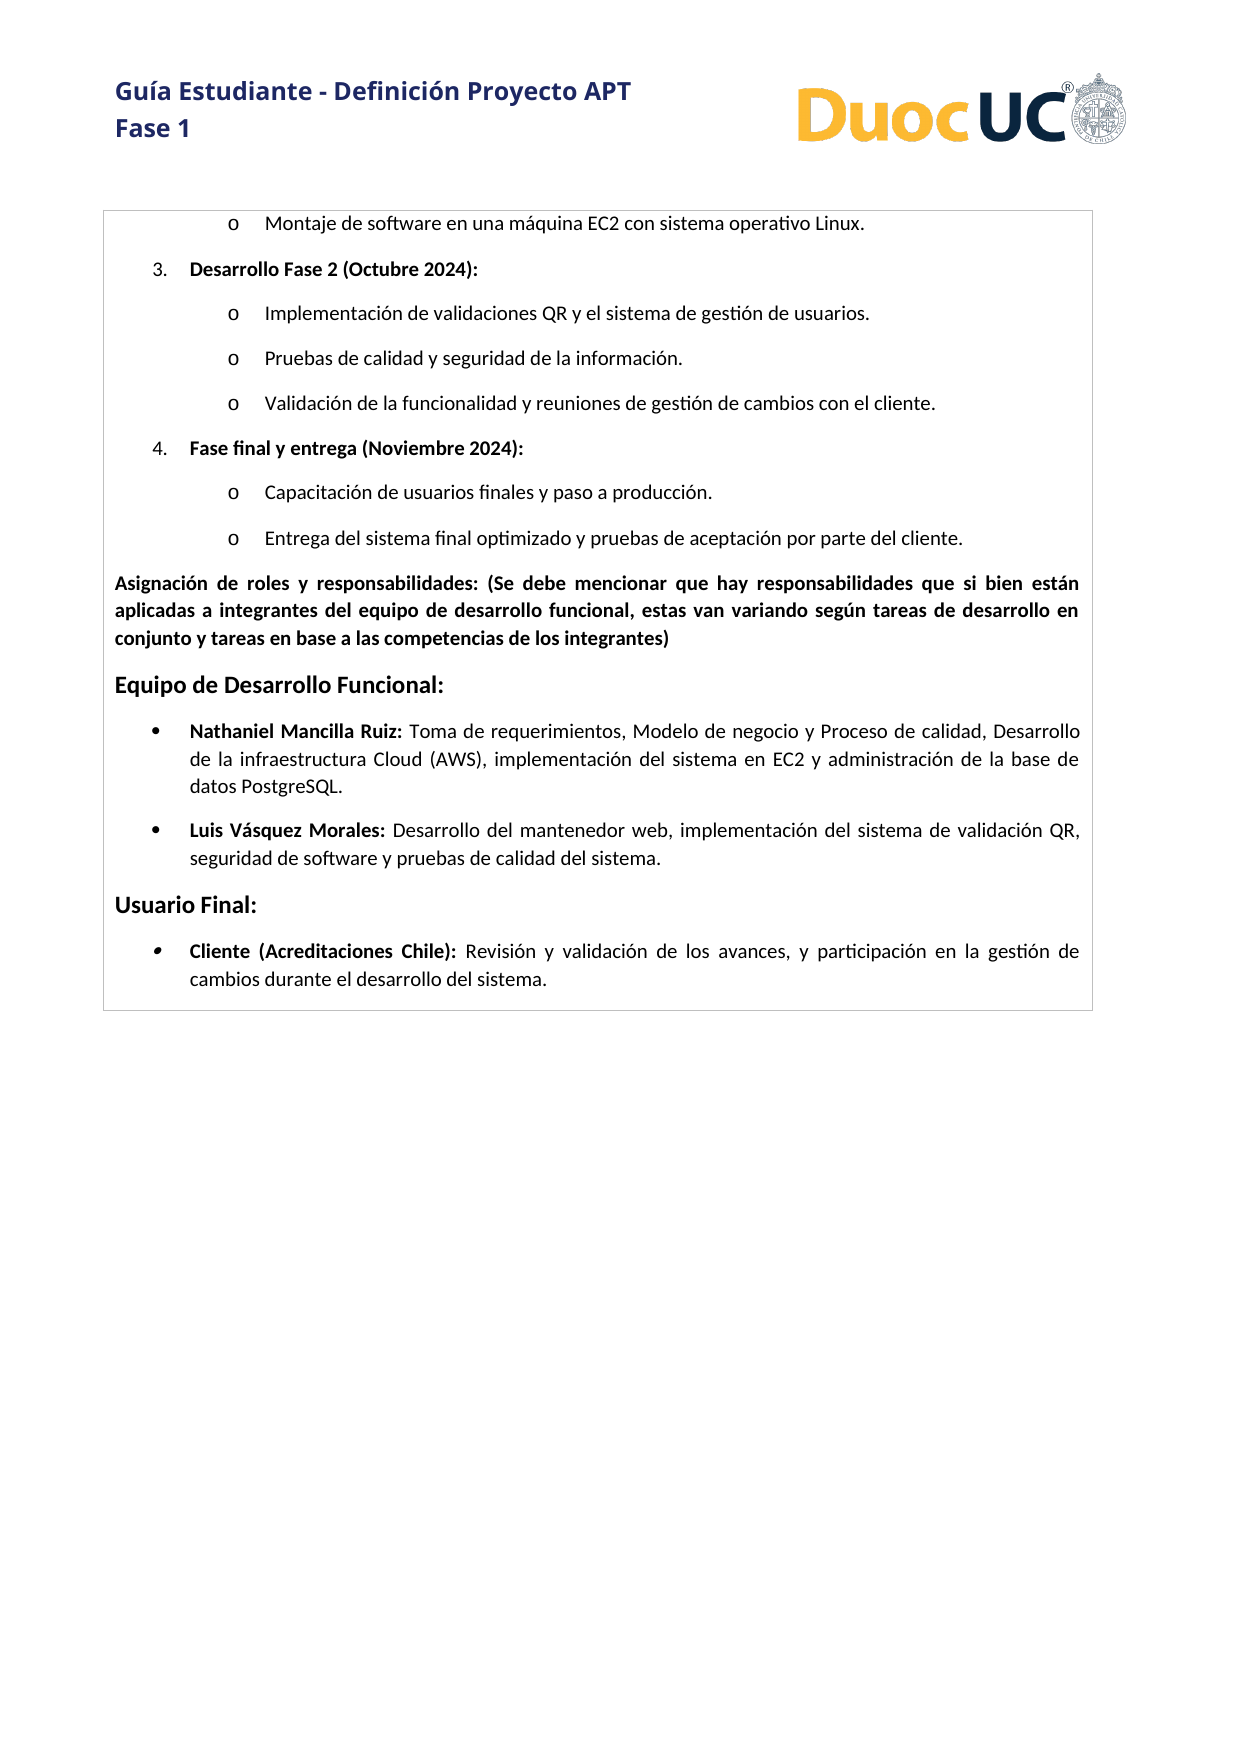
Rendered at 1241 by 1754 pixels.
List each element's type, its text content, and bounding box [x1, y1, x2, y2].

picture [798, 73, 1126, 144]
